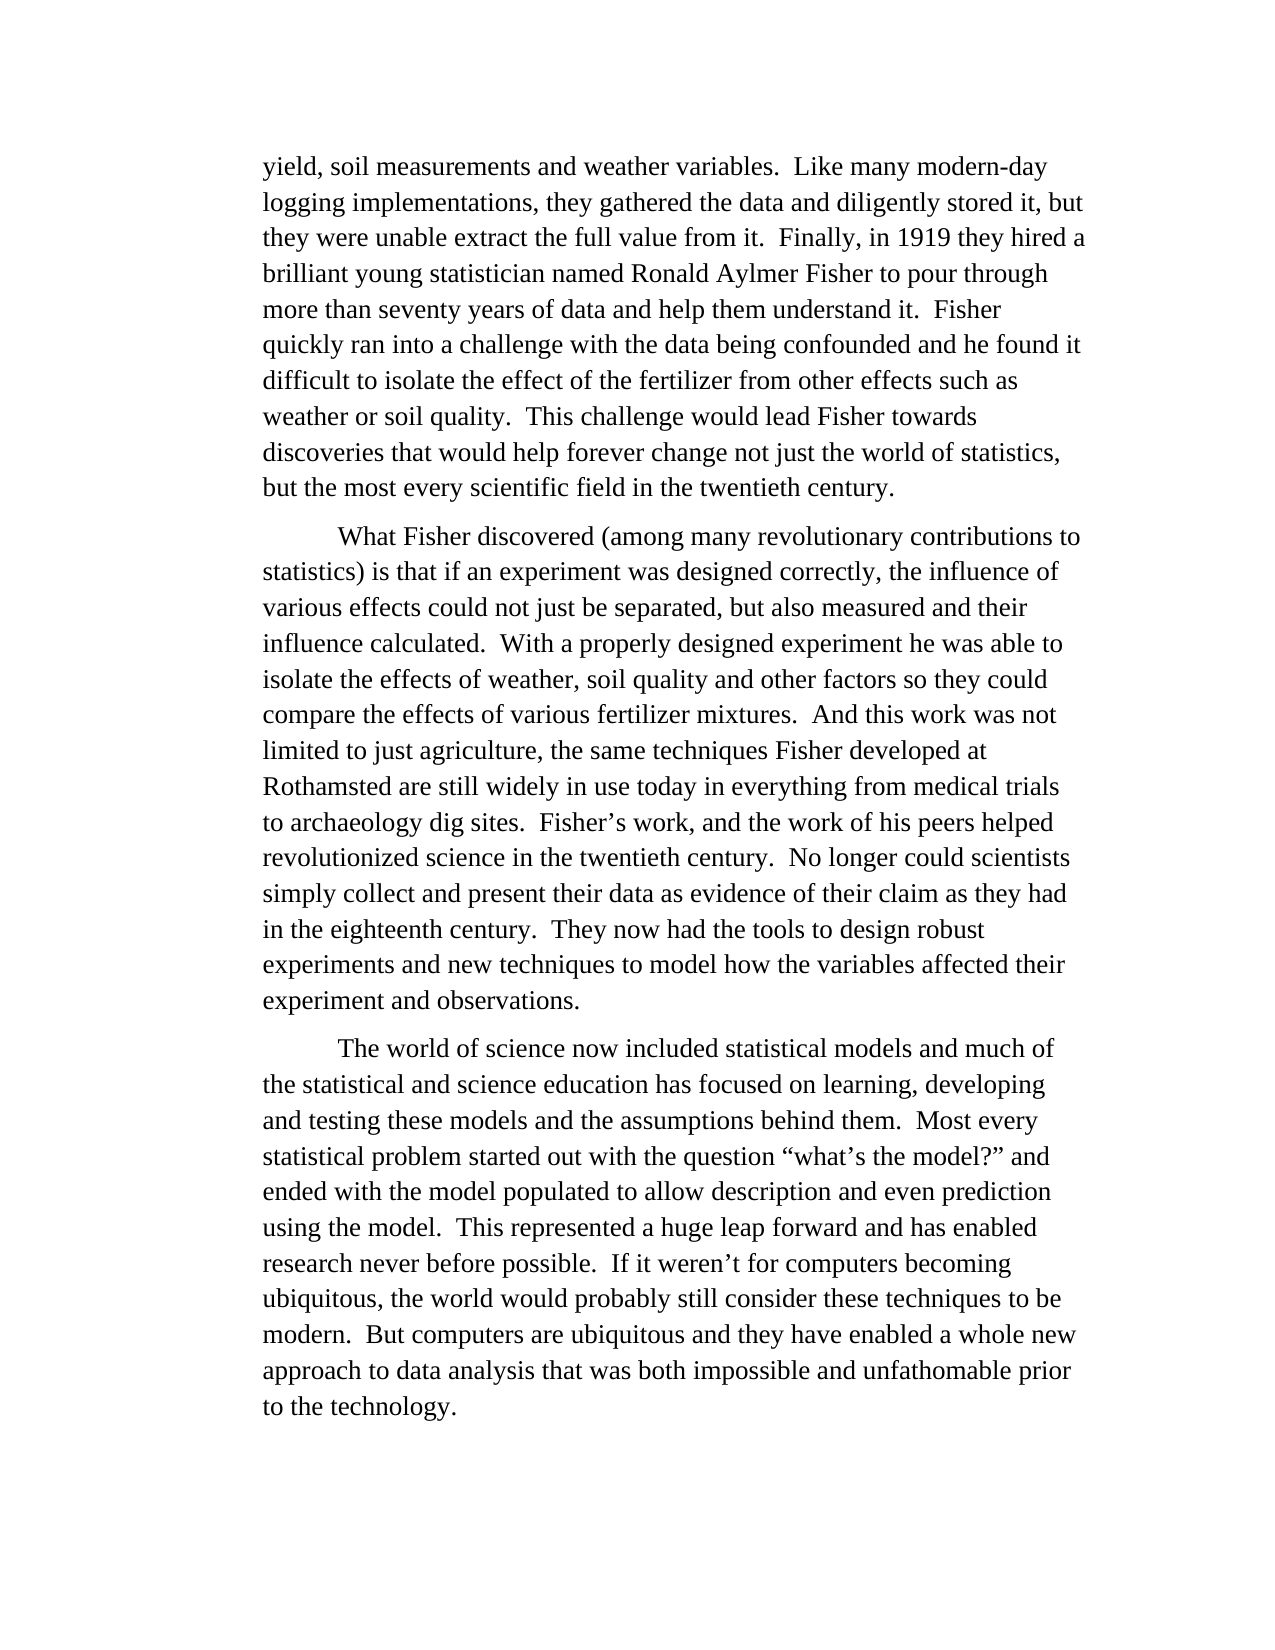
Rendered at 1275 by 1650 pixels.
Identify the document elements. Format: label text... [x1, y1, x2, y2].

text What Fisher discovered (among many revolutionary contributions to statistics) is that if an experiment was designed correctly, the influence of various effects could not just be separated, but also measured and their influence calculated. With a properly designed experiment he was able to isolate the effects of weather, soil quality and other factors so they could compare the effects of various fertilizer mixtures. And this work was not limited to just agriculture, the same techniques Fisher developed at Rothamsted are still widely in use today in everything from medical trials to archaeology dig sites. Fisher’s work, and the work of his peers helped revolutionized science in the twentieth century. No longer could scientists simply collect and present their data as evidence of their claim as they had in the eighteenth century. They now had the tools to design robust experiments and new techniques to model how the variables affected their experiment and observations. [262, 520, 1087, 1015]
text The world of science now included statistical models and much of the statistical and science education has focused on learning, developing and testing these models and the assumptions behind them. Most every statistical problem started out with the question “what’s the model?” and ended with the model populated to allow description and even prediction using the model. This represented a huge leap forward and has enabled research never before possible. If it weren’t for computers becoming ubiquitous, the world would probably still consider these techniques to be modern. But computers are ubiquitous and they have enabled a whole new approach to data analysis that was both impossible and unfathomable prior to the technology. [262, 1032, 1087, 1421]
